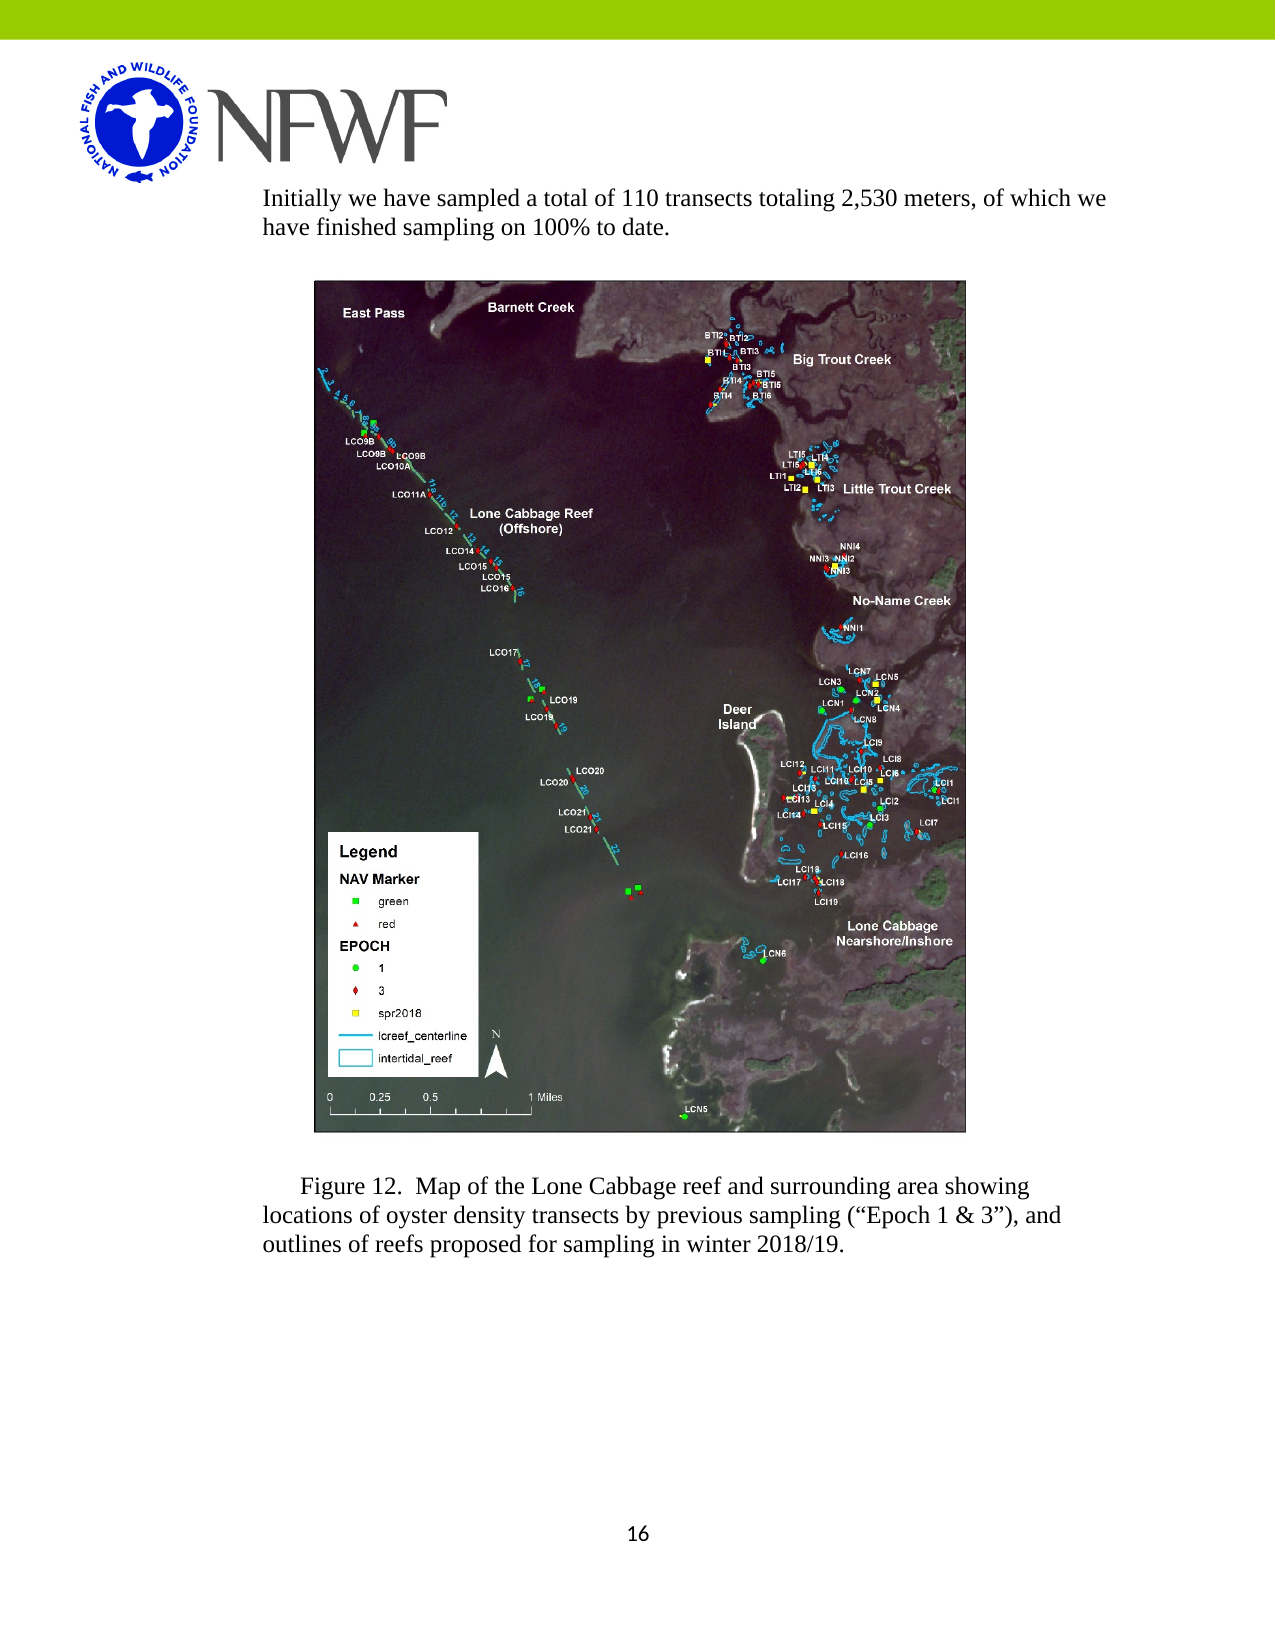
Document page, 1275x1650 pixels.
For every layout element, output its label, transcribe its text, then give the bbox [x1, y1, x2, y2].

picture [0, 0, 1275, 183]
picture [300, 269, 976, 1143]
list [225, 150, 1125, 240]
list Figure 12. Map of the Lone Cabbage reef and surrounding area showing locations of oyster density transects by previous sampling (“Epoch 1 & 3”), and outlines of reefs proposed for sampling in winter 2018/19. [262, 1171, 1125, 1258]
